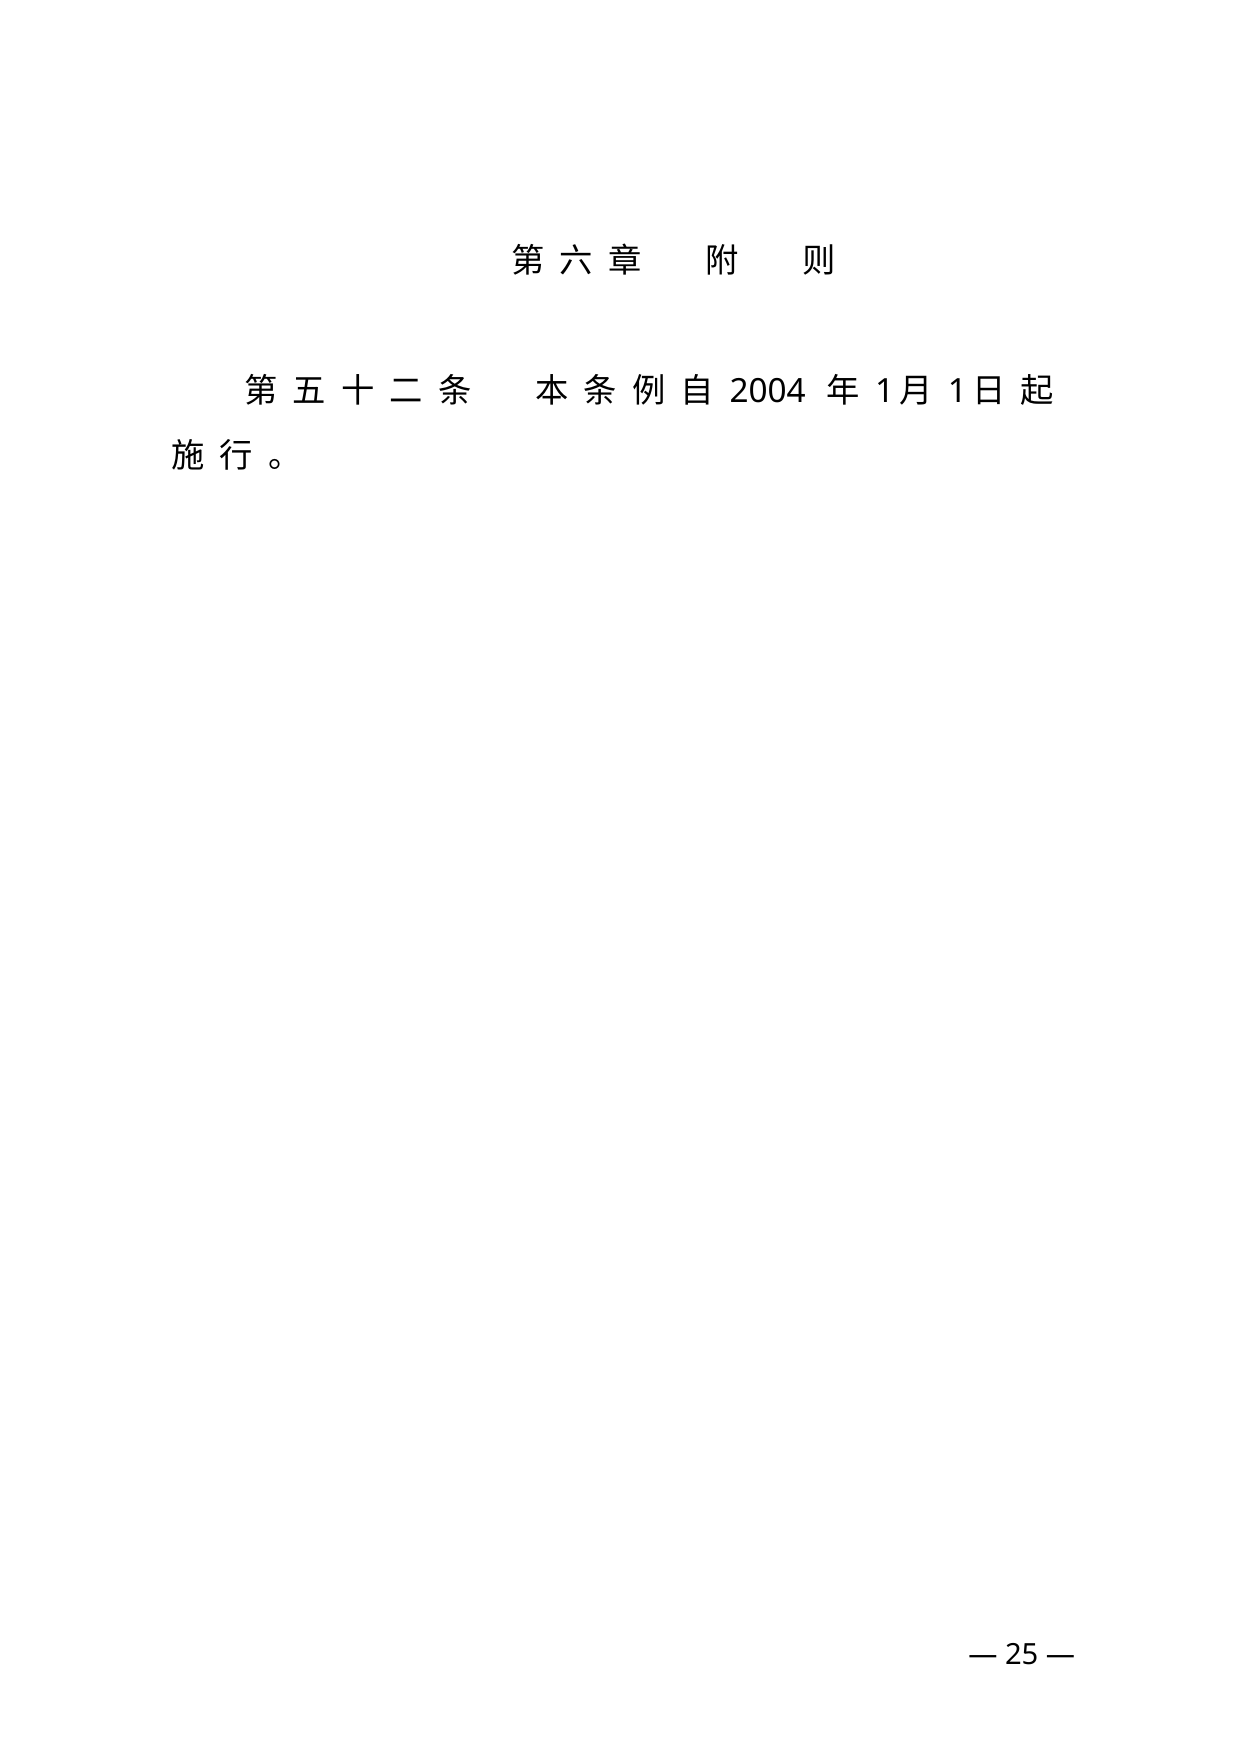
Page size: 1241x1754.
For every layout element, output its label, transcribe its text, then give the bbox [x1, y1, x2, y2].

text 第五十二条 本条例自2004年1月1日起施行。 [171, 356, 1069, 486]
text 第六章 附 则 [213, 226, 1069, 291]
